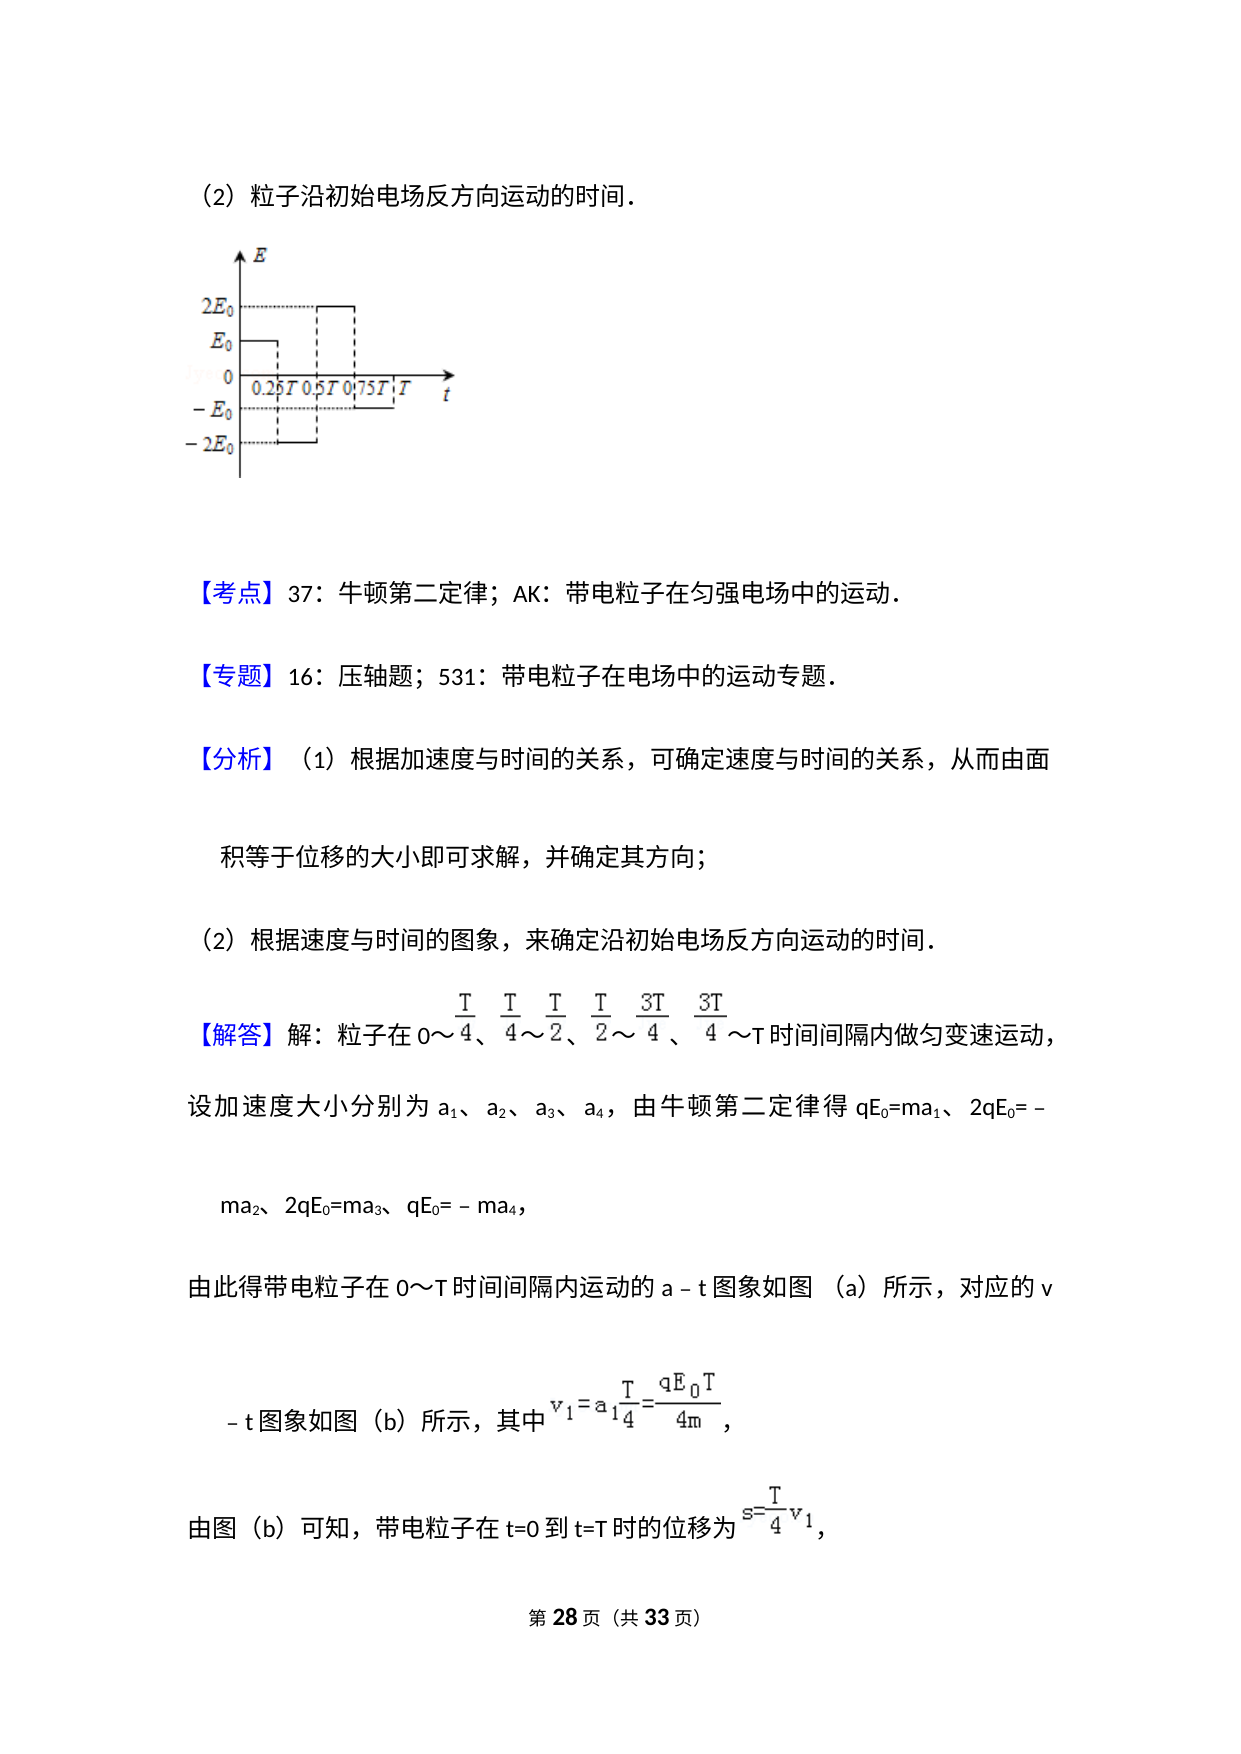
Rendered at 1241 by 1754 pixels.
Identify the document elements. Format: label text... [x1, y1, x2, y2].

text 设加速度大小分别为a1、a2、a3、a4，由牛顿第二定律得qE0=ma1、2qE0=﹣ma2、2qE0=ma3、qE0=﹣ma4， [187, 1072, 1053, 1235]
picture [636, 989, 669, 1044]
picture [546, 1366, 722, 1431]
text 【分析】（1）根据加速度与时间的关系，可确定速度与时间的关系，从而由面积等于位移的大小即可求解，并确定其方向； [187, 726, 1053, 888]
picture [455, 989, 476, 1044]
text 由此得带电粒子在0～T时间间隔内运动的a﹣t图象如图 （a）所示，对应的v﹣t图象如图（b）所示，其中， [187, 1253, 1053, 1464]
text 由图（b）可知，带电粒子在t=0到t=T时的位移为， [187, 1482, 1053, 1547]
picture [591, 989, 611, 1044]
text 【专题】16：压轴题；531：带电粒子在电场中的运动专题． [187, 642, 1053, 707]
picture [500, 989, 521, 1044]
text （2）粒子沿初始电场反方向运动的时间． [187, 162, 1053, 227]
text （2）根据速度与时间的图象，来确定沿初始电场反方向运动的时间． [187, 906, 1053, 971]
picture [737, 1482, 816, 1537]
text 【解答】解：粒子在0～、～、～、～T时间间隔内做匀变速运动， [187, 989, 1053, 1054]
text 【考点】37：牛顿第二定律；AK：带电粒子在匀强电场中的运动．菁优网版权所有 [187, 559, 1053, 624]
picture [183, 245, 456, 478]
picture [694, 989, 727, 1044]
picture [545, 989, 566, 1044]
